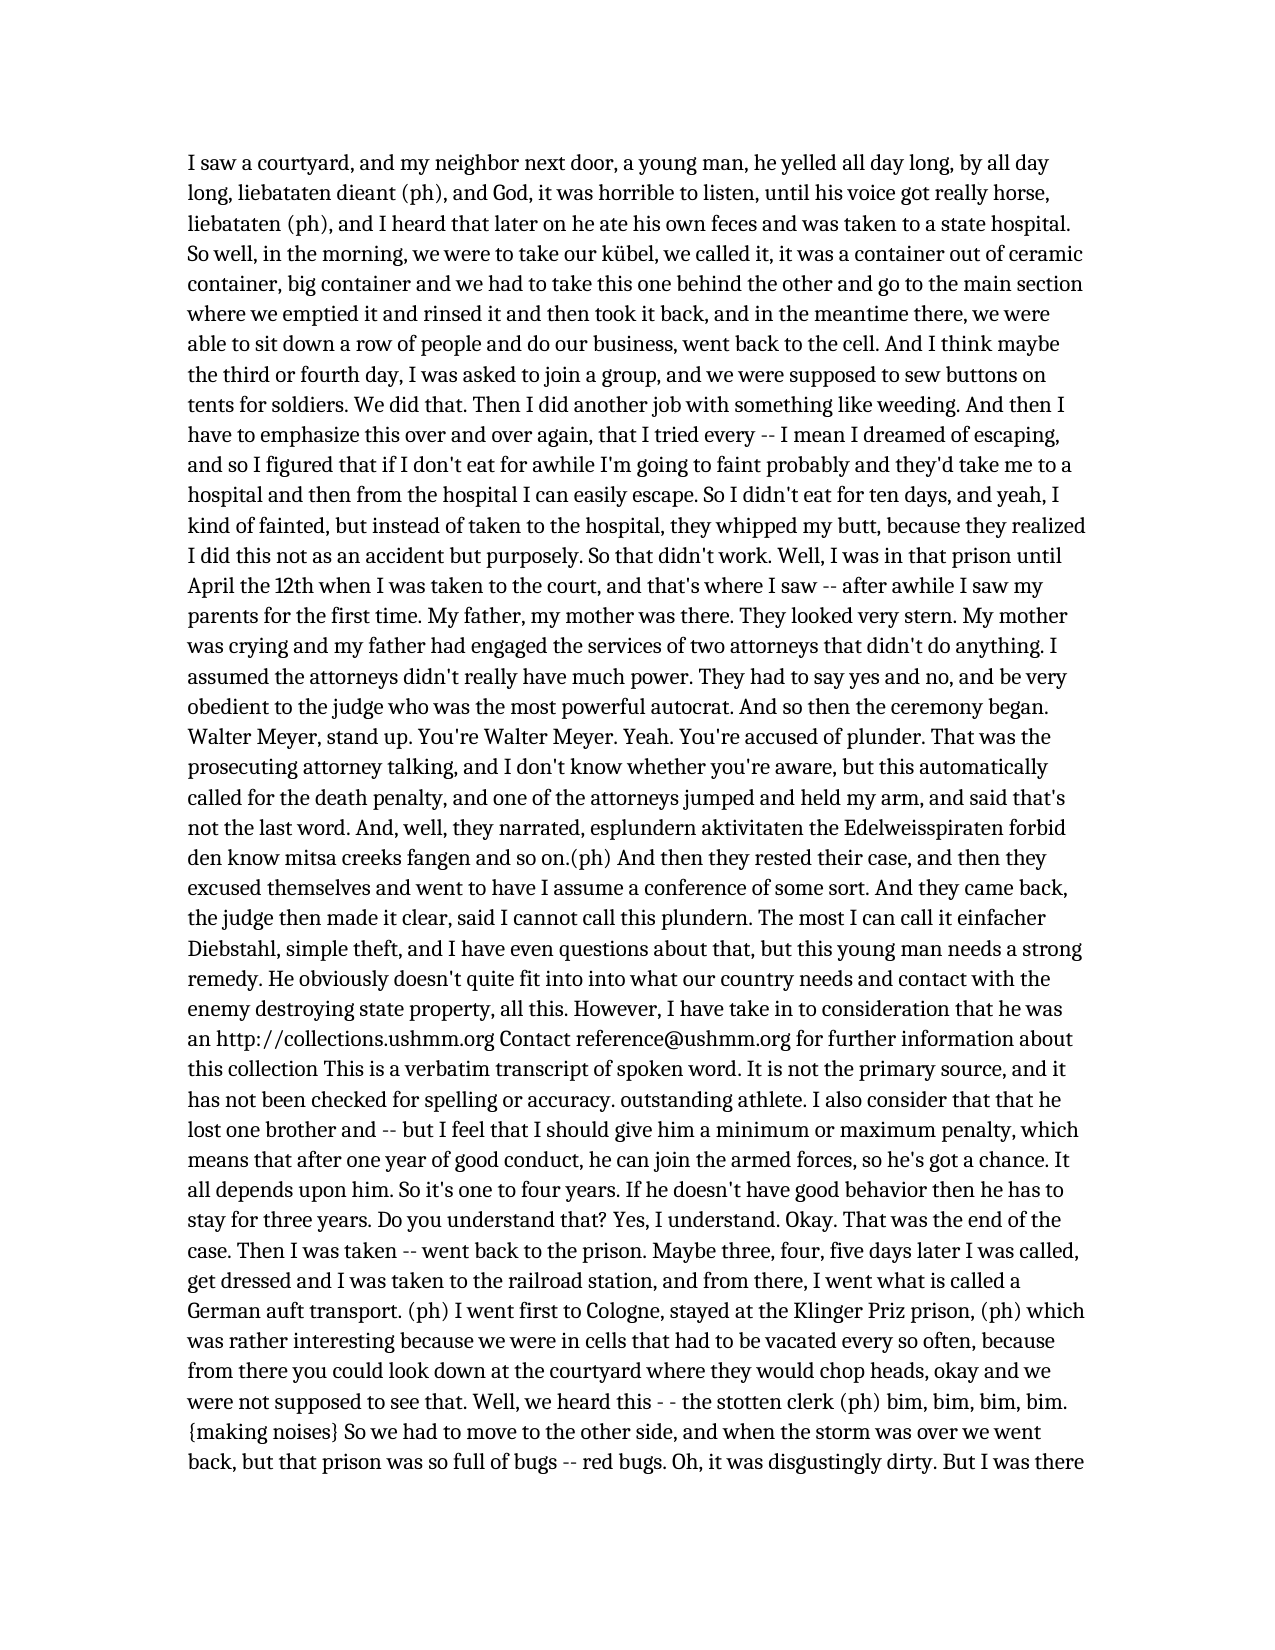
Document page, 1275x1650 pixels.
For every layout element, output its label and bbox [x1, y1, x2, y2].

text [187, 150, 1087, 1475]
